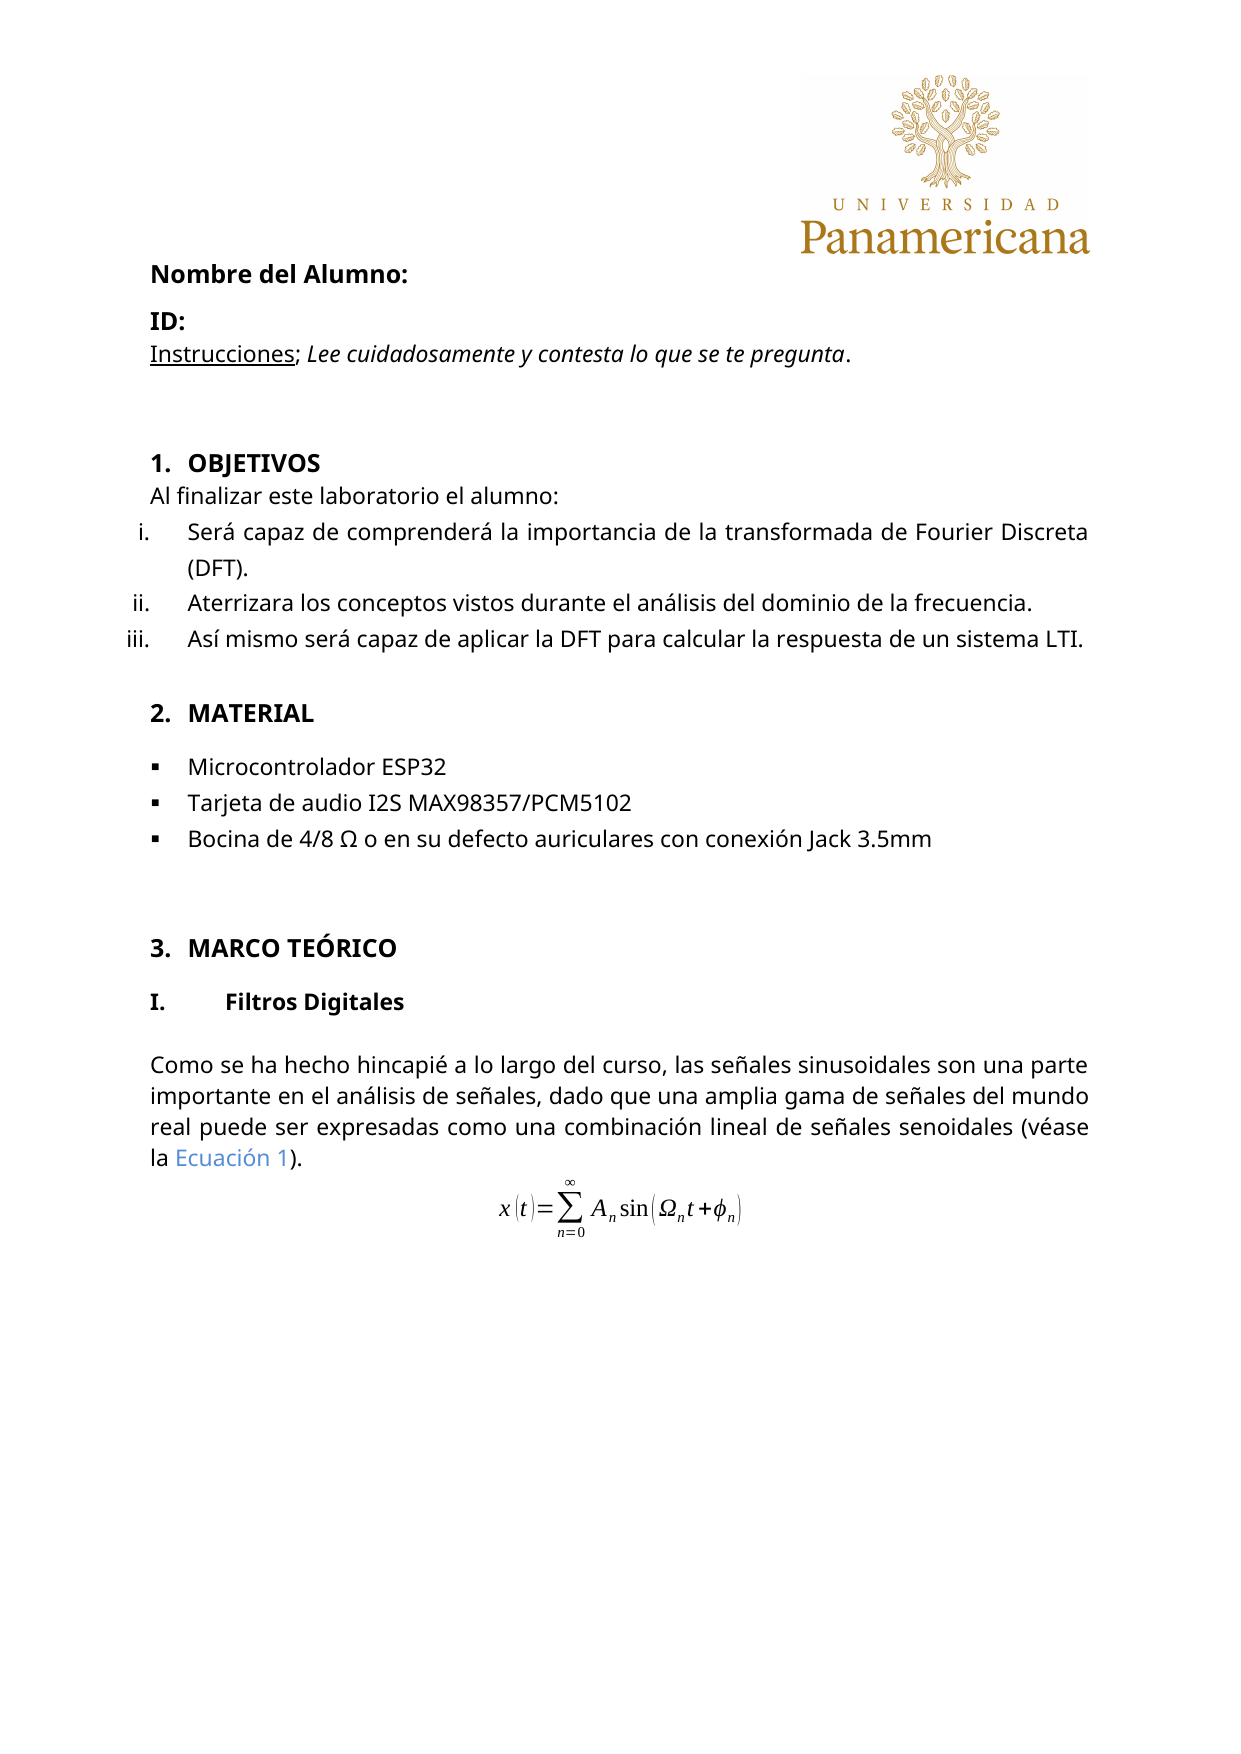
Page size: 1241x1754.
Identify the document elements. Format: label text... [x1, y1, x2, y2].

list Bocina de 4/8 Ω o en su defecto auriculares con conexión Jack 3.5mm [150, 823, 1090, 854]
list OBJETIVOS [150, 446, 1090, 479]
subtitle Nombre del Alumno: [150, 257, 1090, 291]
list Filtros Digitales [150, 986, 1090, 1017]
text Como se ha hecho hincapié a lo largo del curso, las señales sinusoidales son una parte importante en el análisis de señales, dado que una amplia gama de señales del mundo real puede ser expresadas como una combinación lineal de señales senoidales (véase la Ecuación 1). [150, 1049, 1090, 1174]
text Instrucciones; Lee cuidadosamente y contesta lo que se te pregunta. [150, 338, 1090, 369]
list Así mismo será capaz de aplicar la DFT para calcular la respuesta de un sistema LTI. [150, 623, 1090, 654]
text ID: [150, 304, 1090, 338]
picture [801, 75, 1091, 254]
list Será capaz de comprenderá la importancia de la transformada de Fourier Discreta (DFT). [150, 516, 1090, 583]
list Tarjeta de audio I2S MAX98357/PCM5102 [150, 787, 1090, 818]
list MATERIAL [150, 695, 1090, 729]
list Microcontrolador ESP32 [150, 751, 1090, 782]
list Aterrizara los conceptos vistos durante el análisis del dominio de la frecuencia. [150, 587, 1090, 619]
text Al finalizar este laboratorio el alumno: [150, 479, 1090, 511]
list MARCO TEÓRICO [150, 931, 1090, 964]
